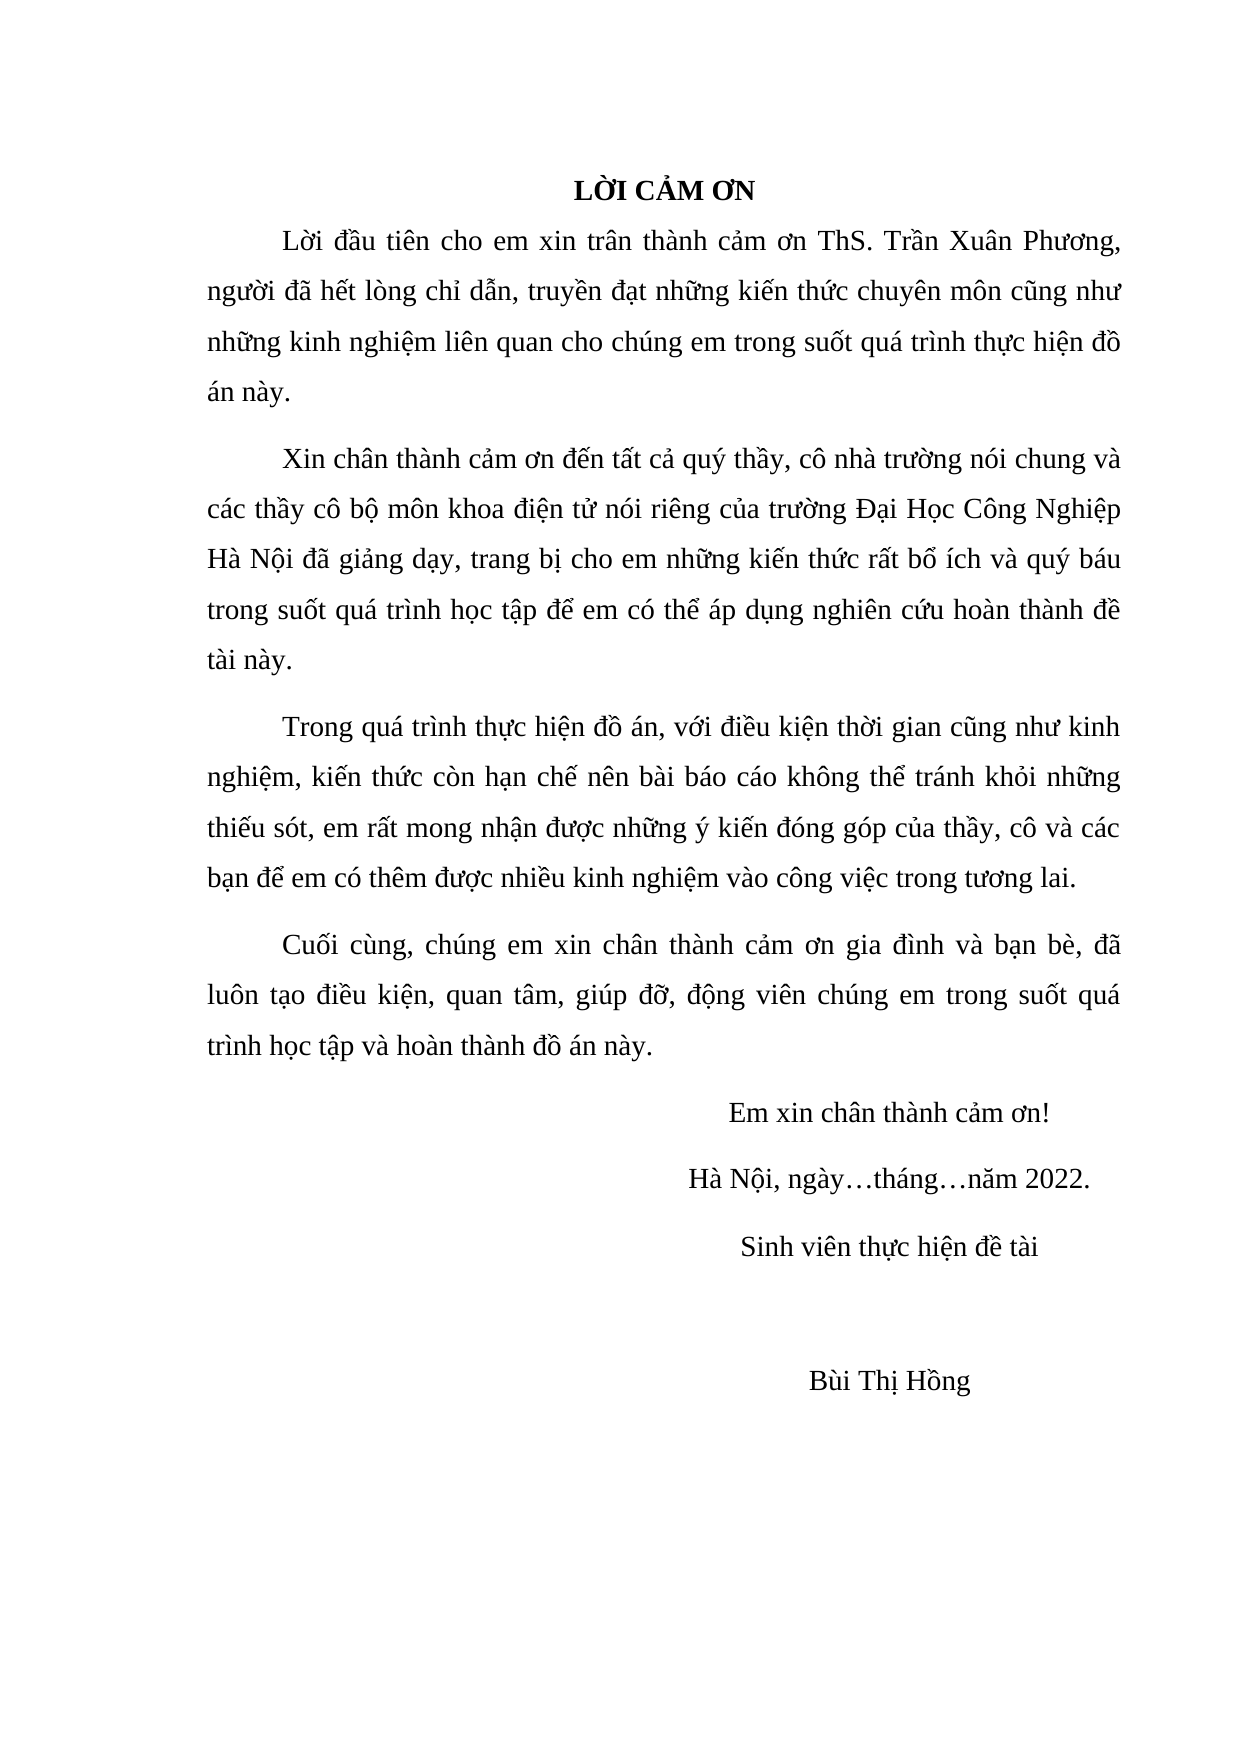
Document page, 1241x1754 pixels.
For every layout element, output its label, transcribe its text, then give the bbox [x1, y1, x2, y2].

text Lời đầu tiên cho em xin trân thành cảm ơn ThS. Trần Xuân Phương, người đã hết lòng chỉ dẫn, truyền đạt những kiến thức chuyên môn cũng như những kinh nghiệm liên quan cho chúng em trong suốt quá trình thực hiện đồ án này. [207, 223, 1122, 407]
text Trong quá trình thực hiện đồ án, với điều kiện thời gian cũng như kinh nghiệm, kiến thức còn hạn chế nên bài báo cáo không thể tránh khỏi những thiếu sót, em rất mong nhận được những ý kiến đóng góp của thầy, cô và các bạn để em có thêm được nhiều kinh nghiệm vào công việc trong tương lai. [207, 709, 1122, 894]
text Xin chân thành cảm ơn đến tất cả quý thầy, cô nhà trường nói chung và các thầy cô bộ môn khoa điện tử nói riêng của trường Đại Học Công Nghiệp Hà Nội đã giảng dạy, trang bị cho em những kiến thức rất bổ ích và quý báu trong suốt quá trình học tập để em có thể áp dụng nghiên cứu hoàn thành đề tài này. [207, 441, 1122, 676]
text Em xin chân thành cảm ơn! [582, 1095, 1122, 1128]
text Hà Nội, ngày…tháng…năm 2022. [582, 1162, 1122, 1195]
text Cuối cùng, chúng em xin chân thành cảm ơn gia đình và bạn bè, đã luôn tạo điều kiện, quan tâm, giúp đỡ, động viên chúng em trong suốt quá trình học tập và hoàn thành đồ án này. [207, 927, 1122, 1061]
text Bùi Thị Hồng [582, 1363, 1122, 1396]
subtitle LỜI CẢM ƠN [207, 173, 1122, 206]
text Sinh viên thực hiện đề tài [582, 1229, 1122, 1262]
